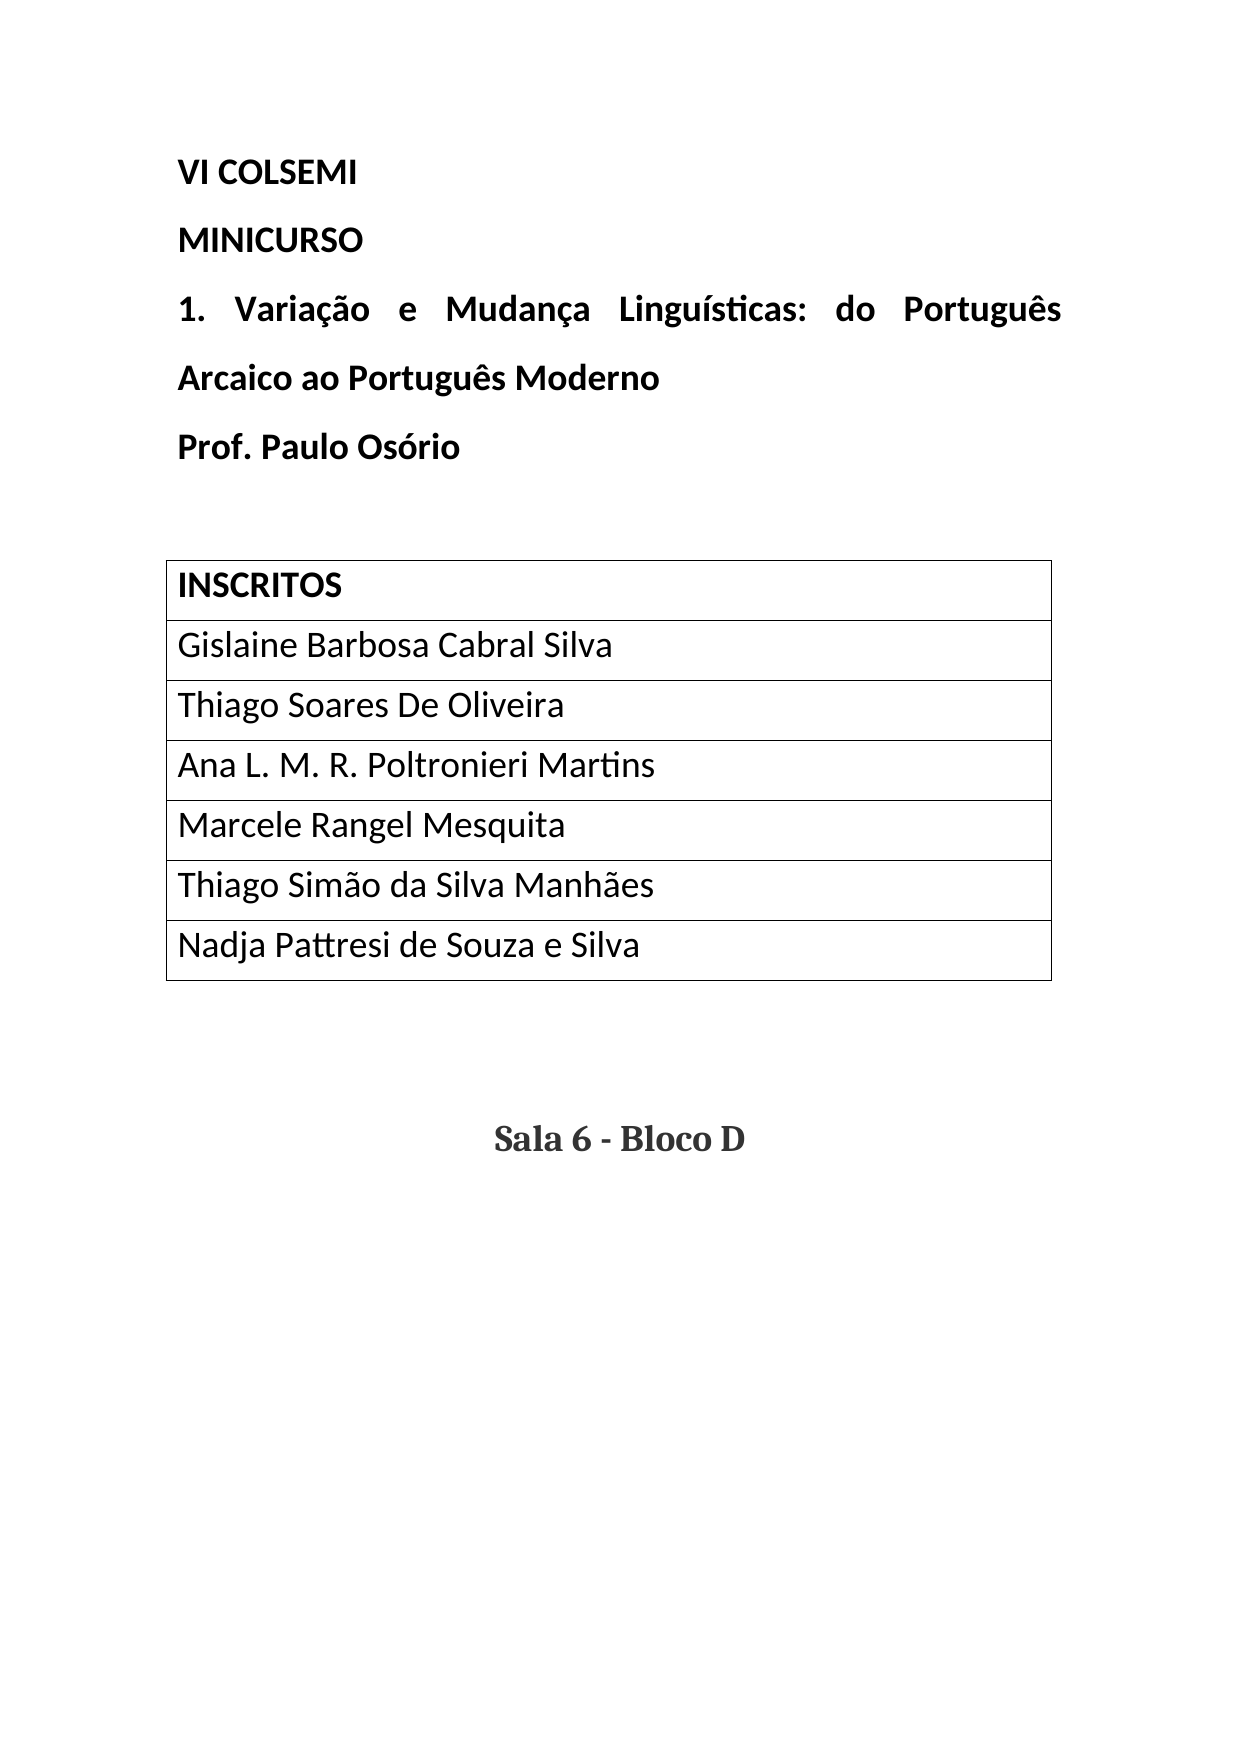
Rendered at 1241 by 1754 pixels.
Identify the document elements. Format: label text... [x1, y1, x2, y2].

text Sala 6 - Bloco D [177, 1117, 1063, 1161]
table_cell Nadja Pattresi de Souza e Silva [167, 921, 1051, 980]
table_header INSCRITOS [167, 561, 1051, 620]
table_cell Gislaine Barbosa Cabral Silva [167, 621, 1051, 680]
text VI COLSEMI [177, 148, 1063, 193]
text Prof. Paulo Osório [177, 423, 1063, 468]
text MINICURSO [177, 216, 1063, 262]
text 1. Variação e Mudança Linguísticas: do Português Arcaico ao Português Moderno [177, 285, 1063, 400]
table_cell Thiago Simão da Silva Manhães [167, 861, 1051, 920]
table_cell Ana L. M. R. Poltronieri Martins [167, 741, 1051, 800]
table_cell Marcele Rangel Mesquita [167, 801, 1051, 860]
table_cell Thiago Soares De Oliveira [167, 681, 1051, 740]
